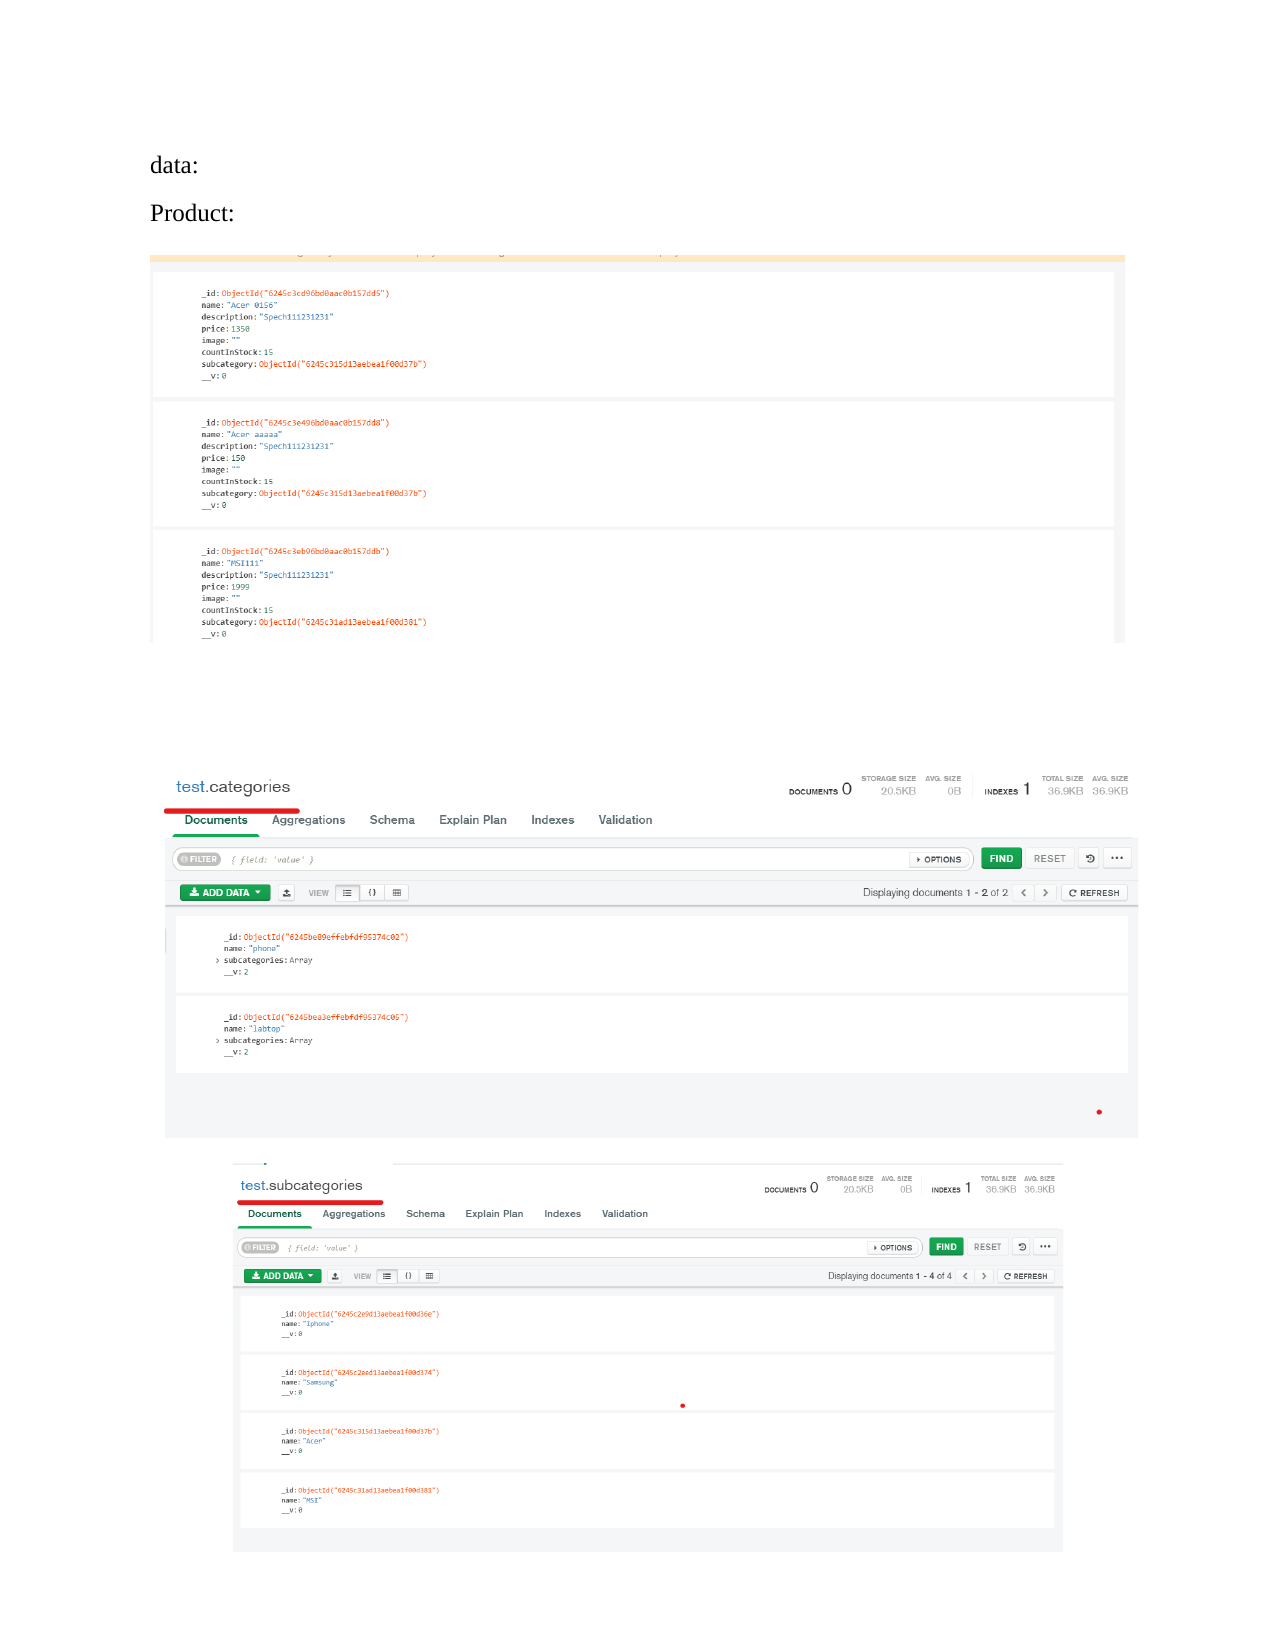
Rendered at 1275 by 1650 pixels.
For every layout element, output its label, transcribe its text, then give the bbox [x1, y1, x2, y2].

text data: [150, 150, 1125, 179]
text Product: [150, 198, 1125, 226]
picture [232, 1163, 1064, 1552]
picture [163, 764, 1139, 1138]
picture [150, 255, 1125, 643]
